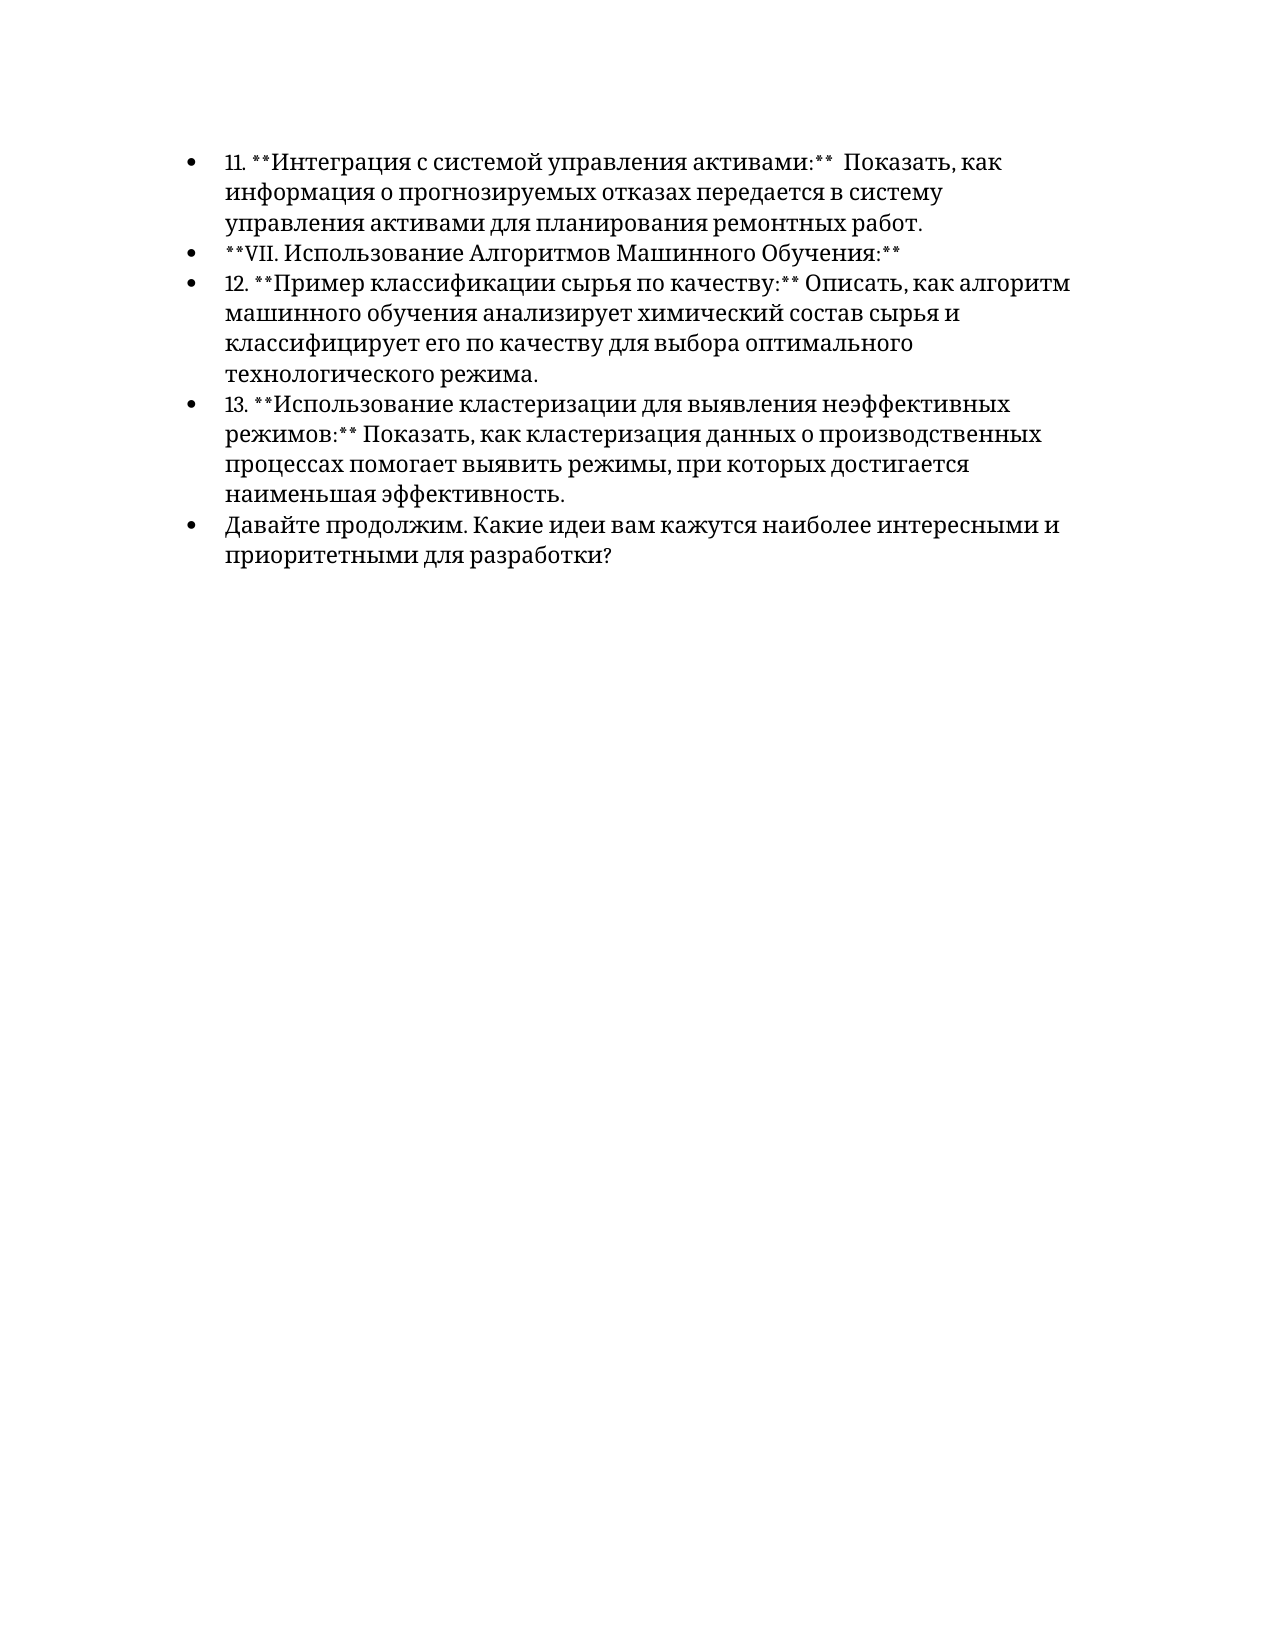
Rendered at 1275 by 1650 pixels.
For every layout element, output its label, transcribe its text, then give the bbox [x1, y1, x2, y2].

list 12. **Пример классификации сырья по качеству:** Описать, как алгоритм машинного обучения анализирует химический состав сырья и классифицирует его по качеству для выбора оптимального технологического режима. [187, 271, 1087, 388]
list Давайте продолжим. Какие идеи вам кажутся наиболее интересными и приоритетными для разработки? [187, 512, 1087, 569]
list **VII. Использование Алгоритмов Машинного Обучения:** [187, 241, 1087, 267]
list 11. **Интеграция с системой управления активами:** Показать, как информация о прогнозируемых отказах передается в систему управления активами для планирования ремонтных работ. [187, 150, 1087, 237]
list 13. **Использование кластеризации для выявления неэффективных режимов:** Показать, как кластеризация данных о производственных процессах помогает выявить режимы, при которых достигается наименьшая эффективность. [187, 392, 1087, 509]
